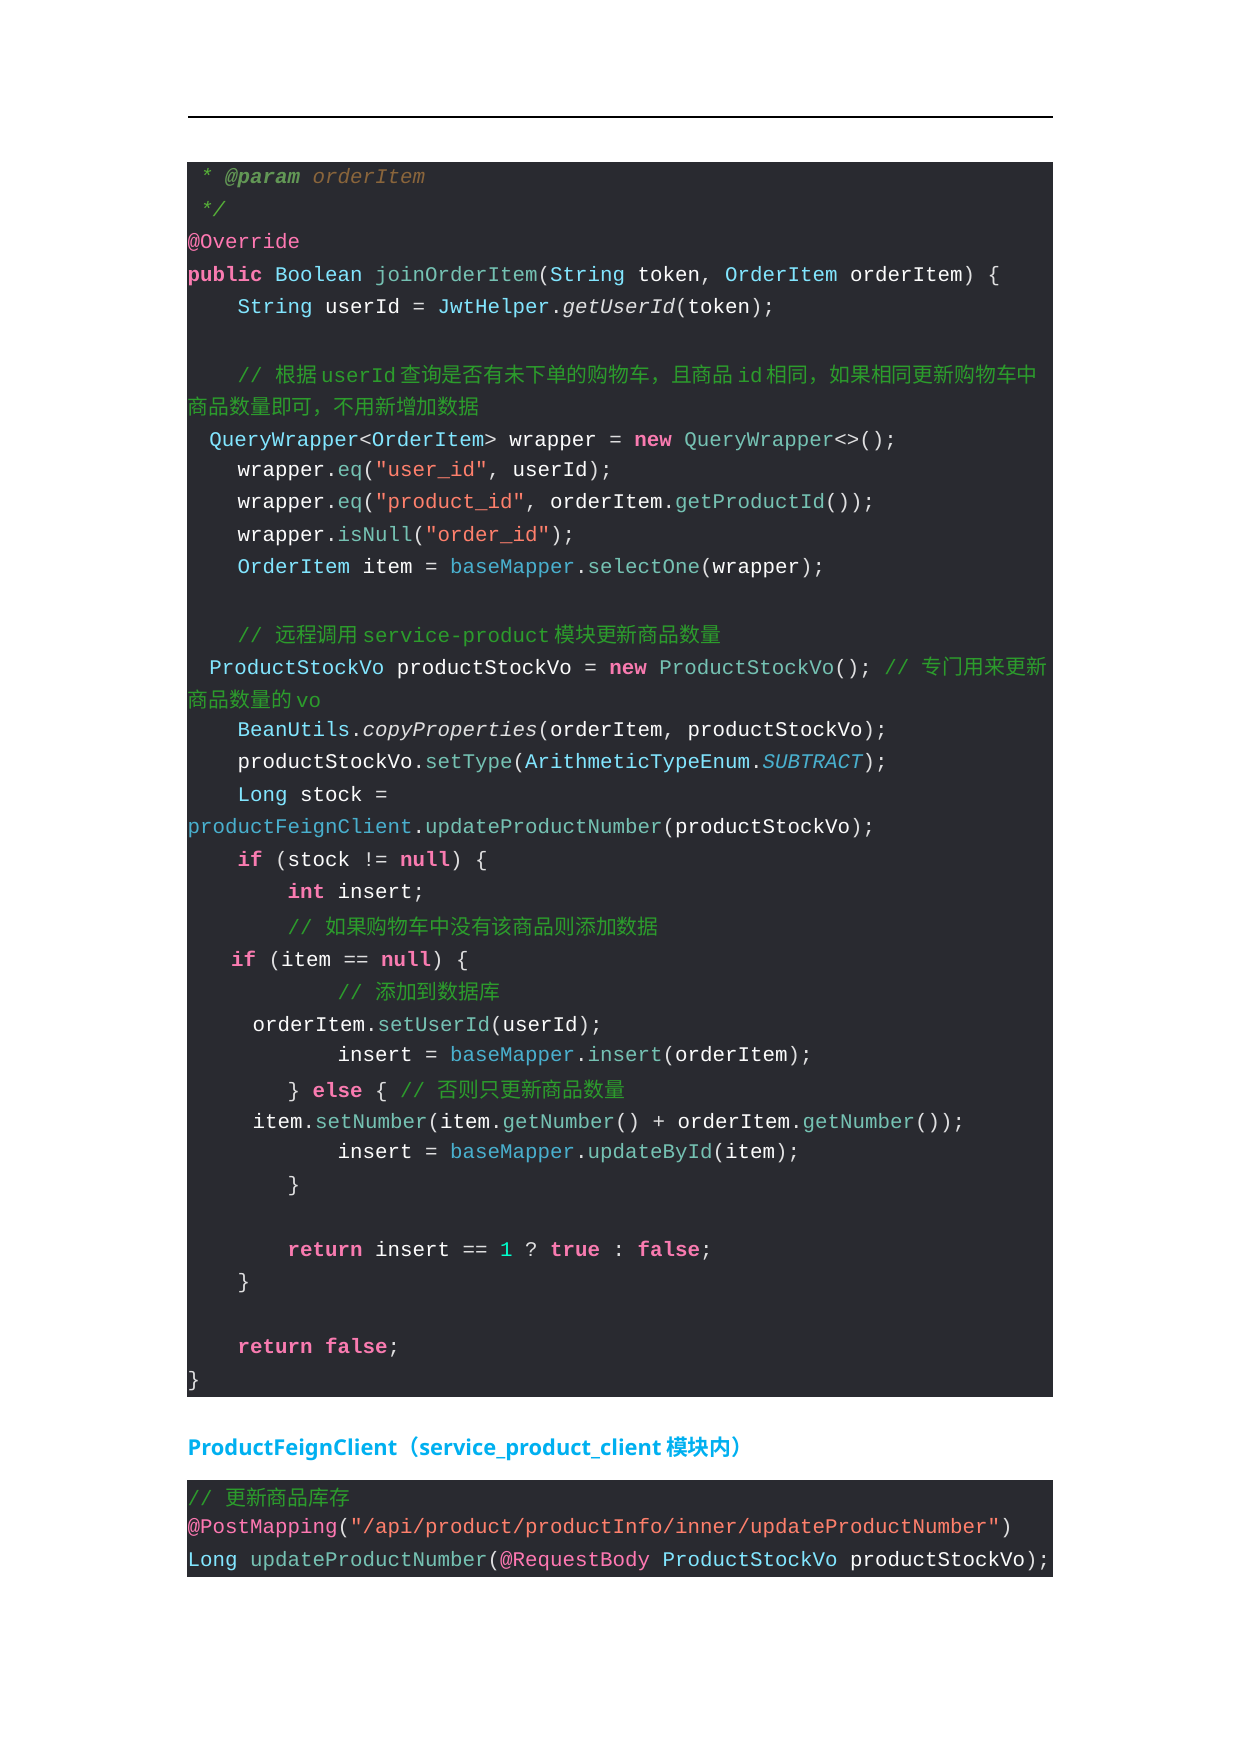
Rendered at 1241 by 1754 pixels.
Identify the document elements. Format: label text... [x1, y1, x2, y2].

text ProductFeignClient（service_product_client模块内） [187, 1429, 1053, 1462]
text // 更新商品库存 @PostMapping("/api/product/productInfo/inner/updateProductNumber") Long updateProductNumber(@RequestBody ProductStockVo productStockVo); [187, 1480, 1053, 1577]
